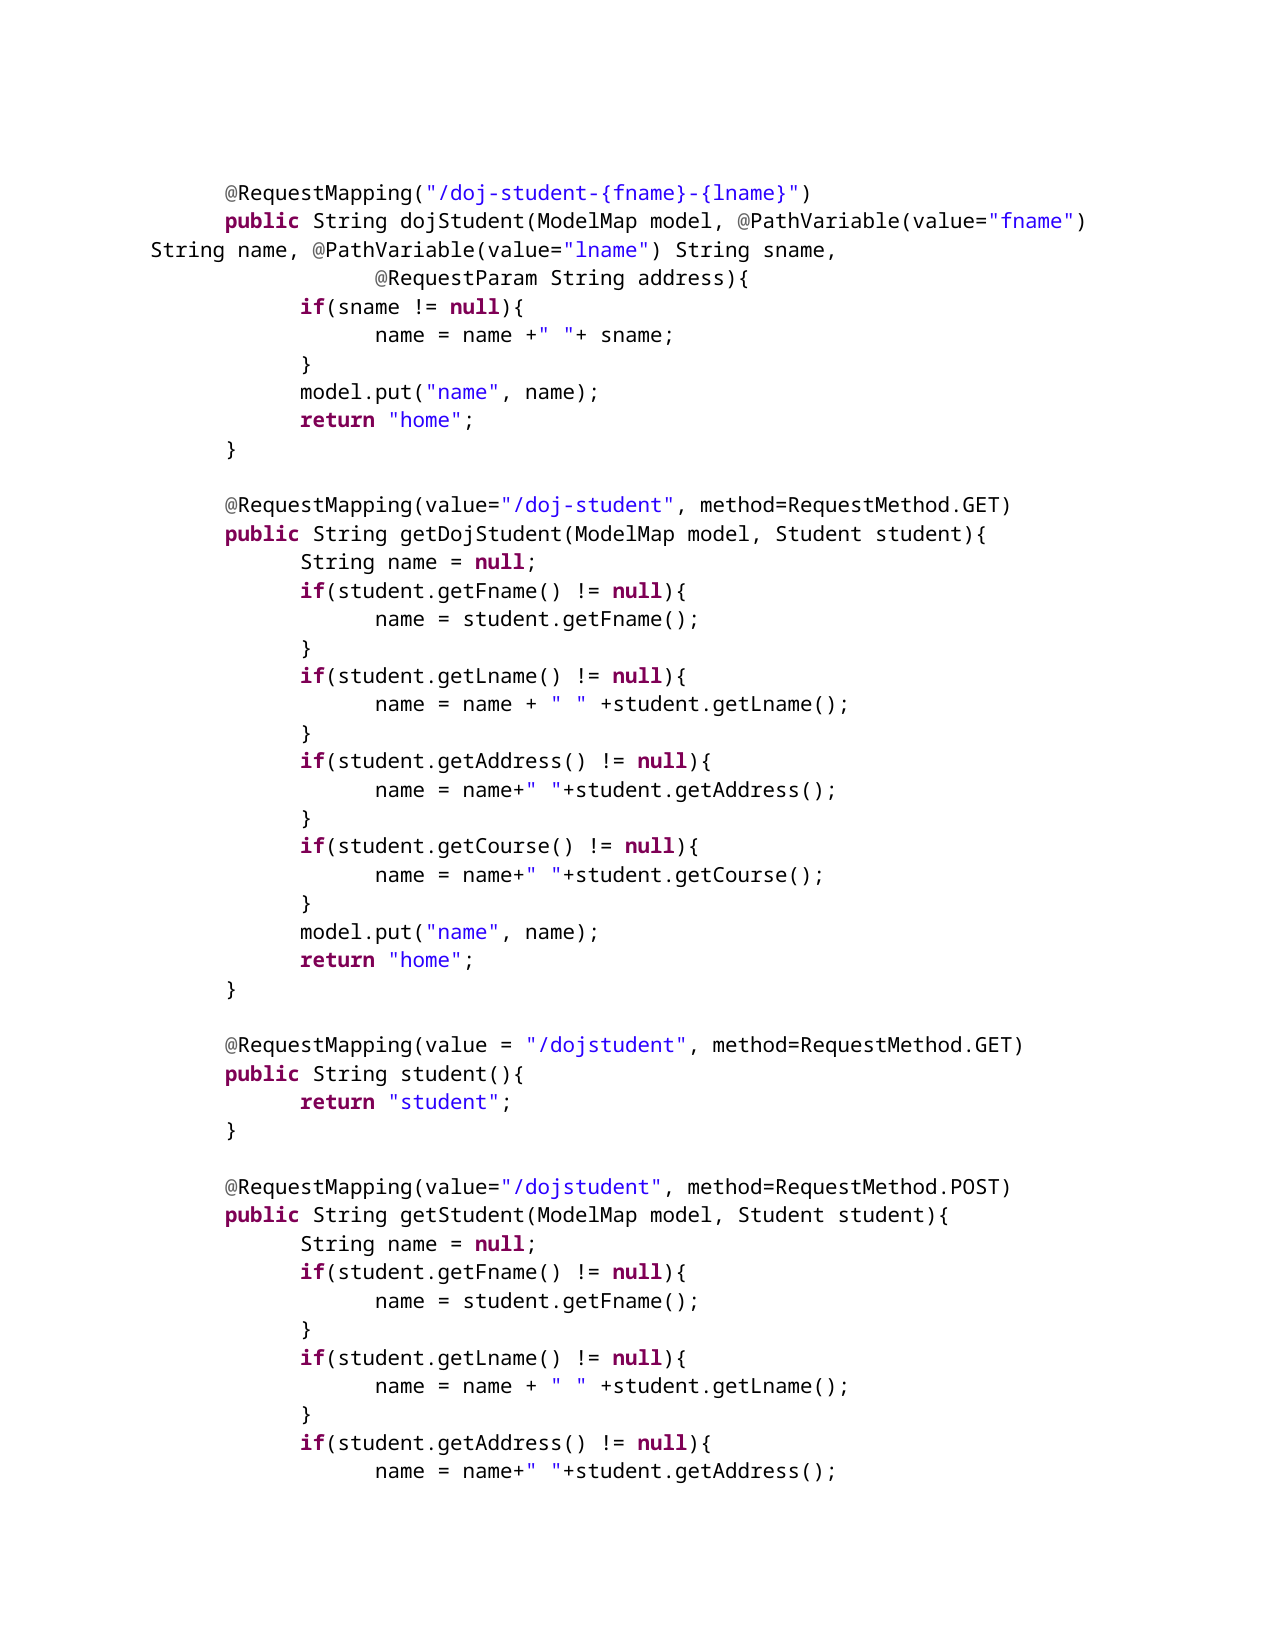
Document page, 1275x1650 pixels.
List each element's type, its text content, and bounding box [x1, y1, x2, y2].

text if(student.getAddress() != null){ [150, 746, 1125, 775]
text public String getStudent(ModelMap model, Student student){ [150, 1201, 1125, 1229]
text } [150, 1399, 1125, 1428]
text if(student.getAddress() != null){ [150, 1428, 1125, 1456]
text String name = null; [150, 547, 1125, 576]
text @RequestMapping(value="/doj-student", method=RequestMethod.GET) [150, 490, 1125, 519]
text name = name+" "+student.getCourse(); [150, 860, 1125, 888]
text } [150, 349, 1125, 377]
text } [150, 888, 1125, 917]
text public String getDojStudent(ModelMap model, Student student){ [150, 519, 1125, 547]
text public String dojStudent(ModelMap model, @PathVariable(value="fname") String name, @PathVariable(value="lname") String sname, [150, 206, 1125, 263]
text name = student.getFname(); [150, 604, 1125, 633]
text if(sname != null){ [150, 292, 1125, 320]
text name = name + " " +student.getLname(); [150, 1371, 1125, 1399]
text name = name+" "+student.getAddress(); [150, 775, 1125, 803]
text } [150, 718, 1125, 746]
text @RequestParam String address){ [150, 263, 1125, 292]
text if(student.getCourse() != null){ [150, 832, 1125, 860]
text @RequestMapping(value="/dojstudent", method=RequestMethod.POST) [150, 1172, 1125, 1201]
text if(student.getFname() != null){ [150, 1257, 1125, 1286]
text String name = null; [150, 1229, 1125, 1257]
text name = name +" "+ sname; [150, 320, 1125, 349]
text return "home"; [150, 945, 1125, 974]
text name = name+" "+student.getAddress(); [150, 1456, 1125, 1485]
text if(student.getLname() != null){ [150, 1343, 1125, 1371]
text @RequestMapping("/doj-student-{fname}-{lname}") [150, 178, 1125, 206]
text } [150, 434, 1125, 462]
text } [150, 633, 1125, 661]
text name = name + " " +student.getLname(); [150, 689, 1125, 718]
text } [150, 1314, 1125, 1343]
text return "student"; [150, 1087, 1125, 1116]
text } [150, 803, 1125, 832]
text model.put("name", name); [150, 377, 1125, 406]
text @RequestMapping(value = "/dojstudent", method=RequestMethod.GET) [150, 1030, 1125, 1059]
text model.put("name", name); [150, 917, 1125, 945]
text return "home"; [150, 406, 1125, 434]
text } [150, 1116, 1125, 1144]
text if(student.getLname() != null){ [150, 661, 1125, 689]
text name = student.getFname(); [150, 1286, 1125, 1314]
text if(student.getFname() != null){ [150, 576, 1125, 604]
text } [150, 974, 1125, 1002]
text public String student(){ [150, 1059, 1125, 1087]
